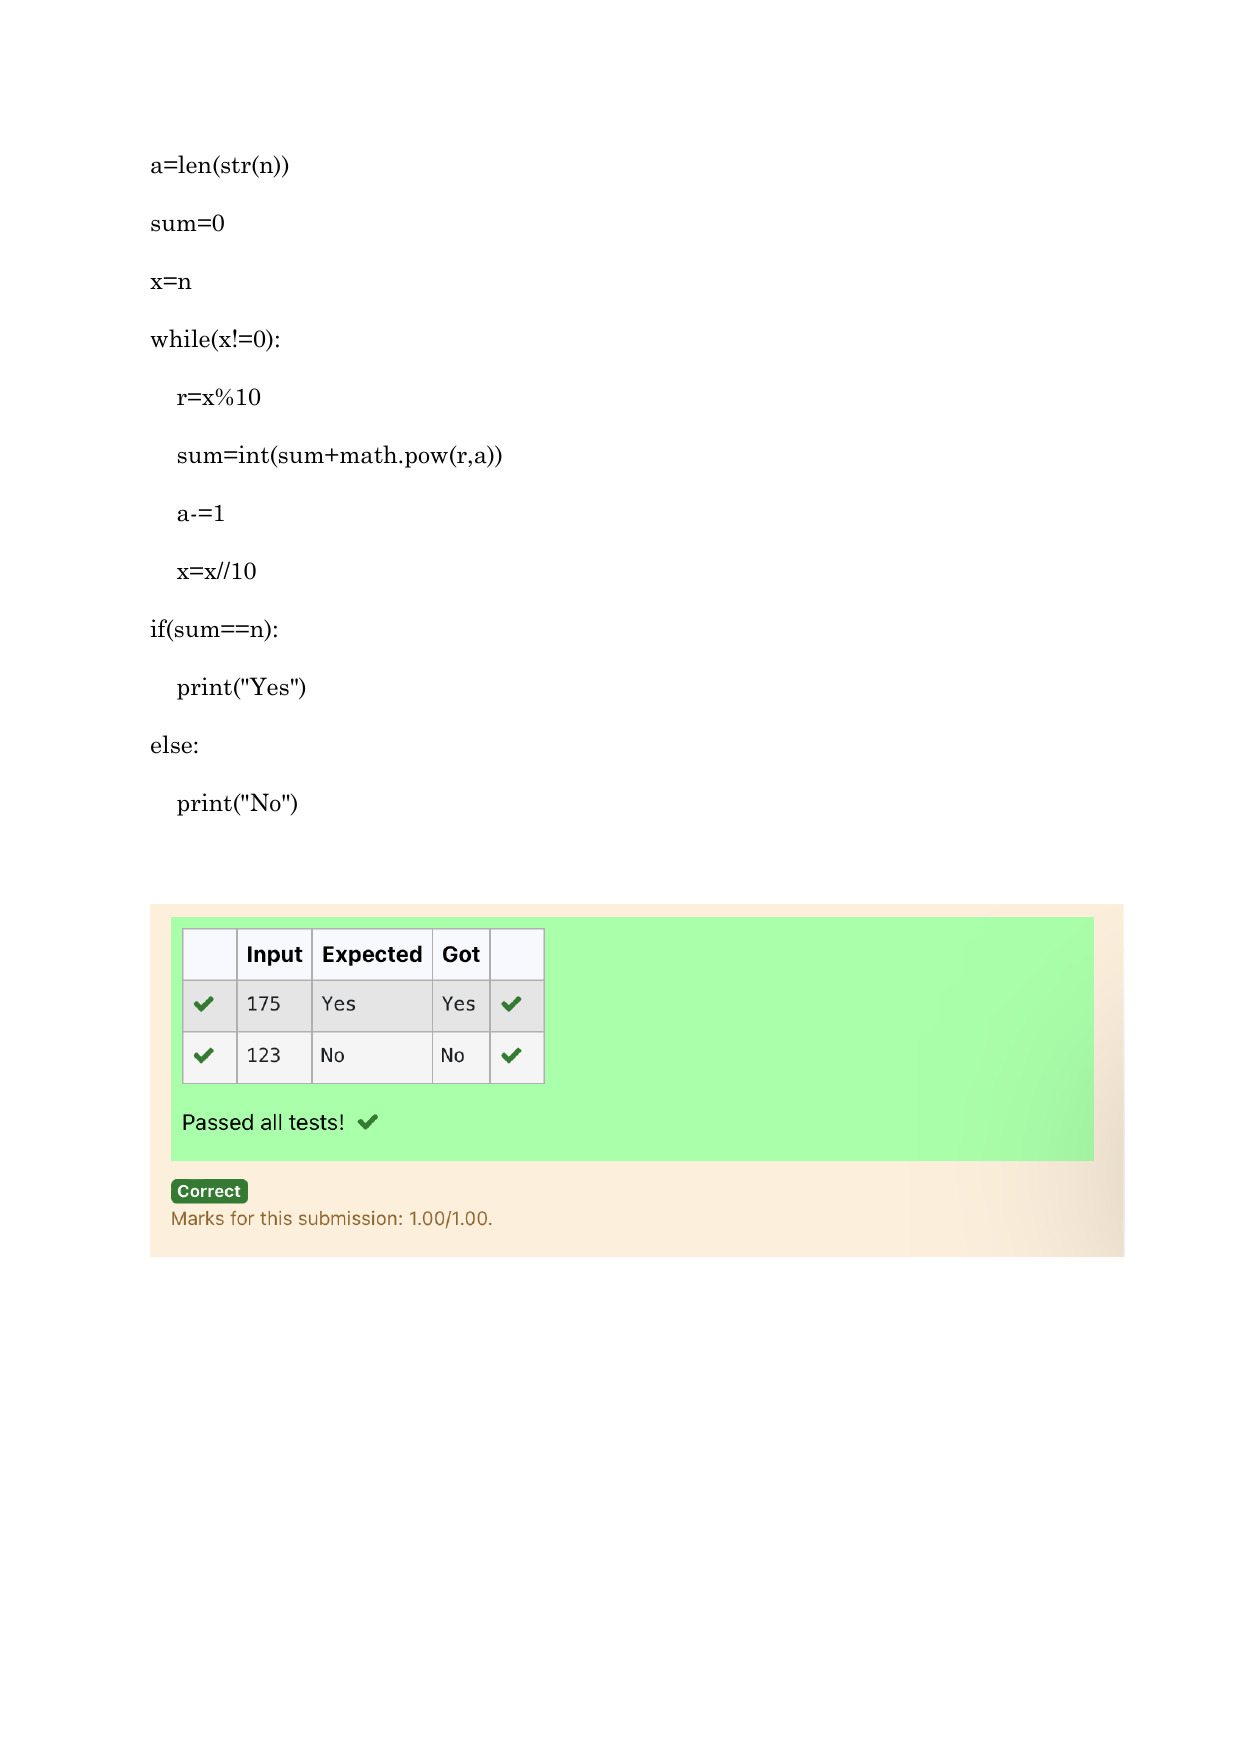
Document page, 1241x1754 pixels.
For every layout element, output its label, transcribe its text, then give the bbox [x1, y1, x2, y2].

picture [150, 904, 1125, 1257]
text while(x!=0): [150, 324, 1090, 353]
text sum=int(sum+math.pow(r,a)) [150, 440, 1090, 469]
text sum=0 [150, 208, 1090, 237]
text print("Yes") [150, 672, 1090, 701]
text if(sum==n): [150, 614, 1090, 643]
text a=len(str(n)) [150, 150, 1090, 179]
text a-=1 [150, 498, 1090, 527]
text print("No") [150, 788, 1090, 817]
text r=x%10 [150, 382, 1090, 411]
text x=n [150, 266, 1090, 295]
text x=x//10 [150, 556, 1090, 585]
text else: [150, 730, 1090, 759]
